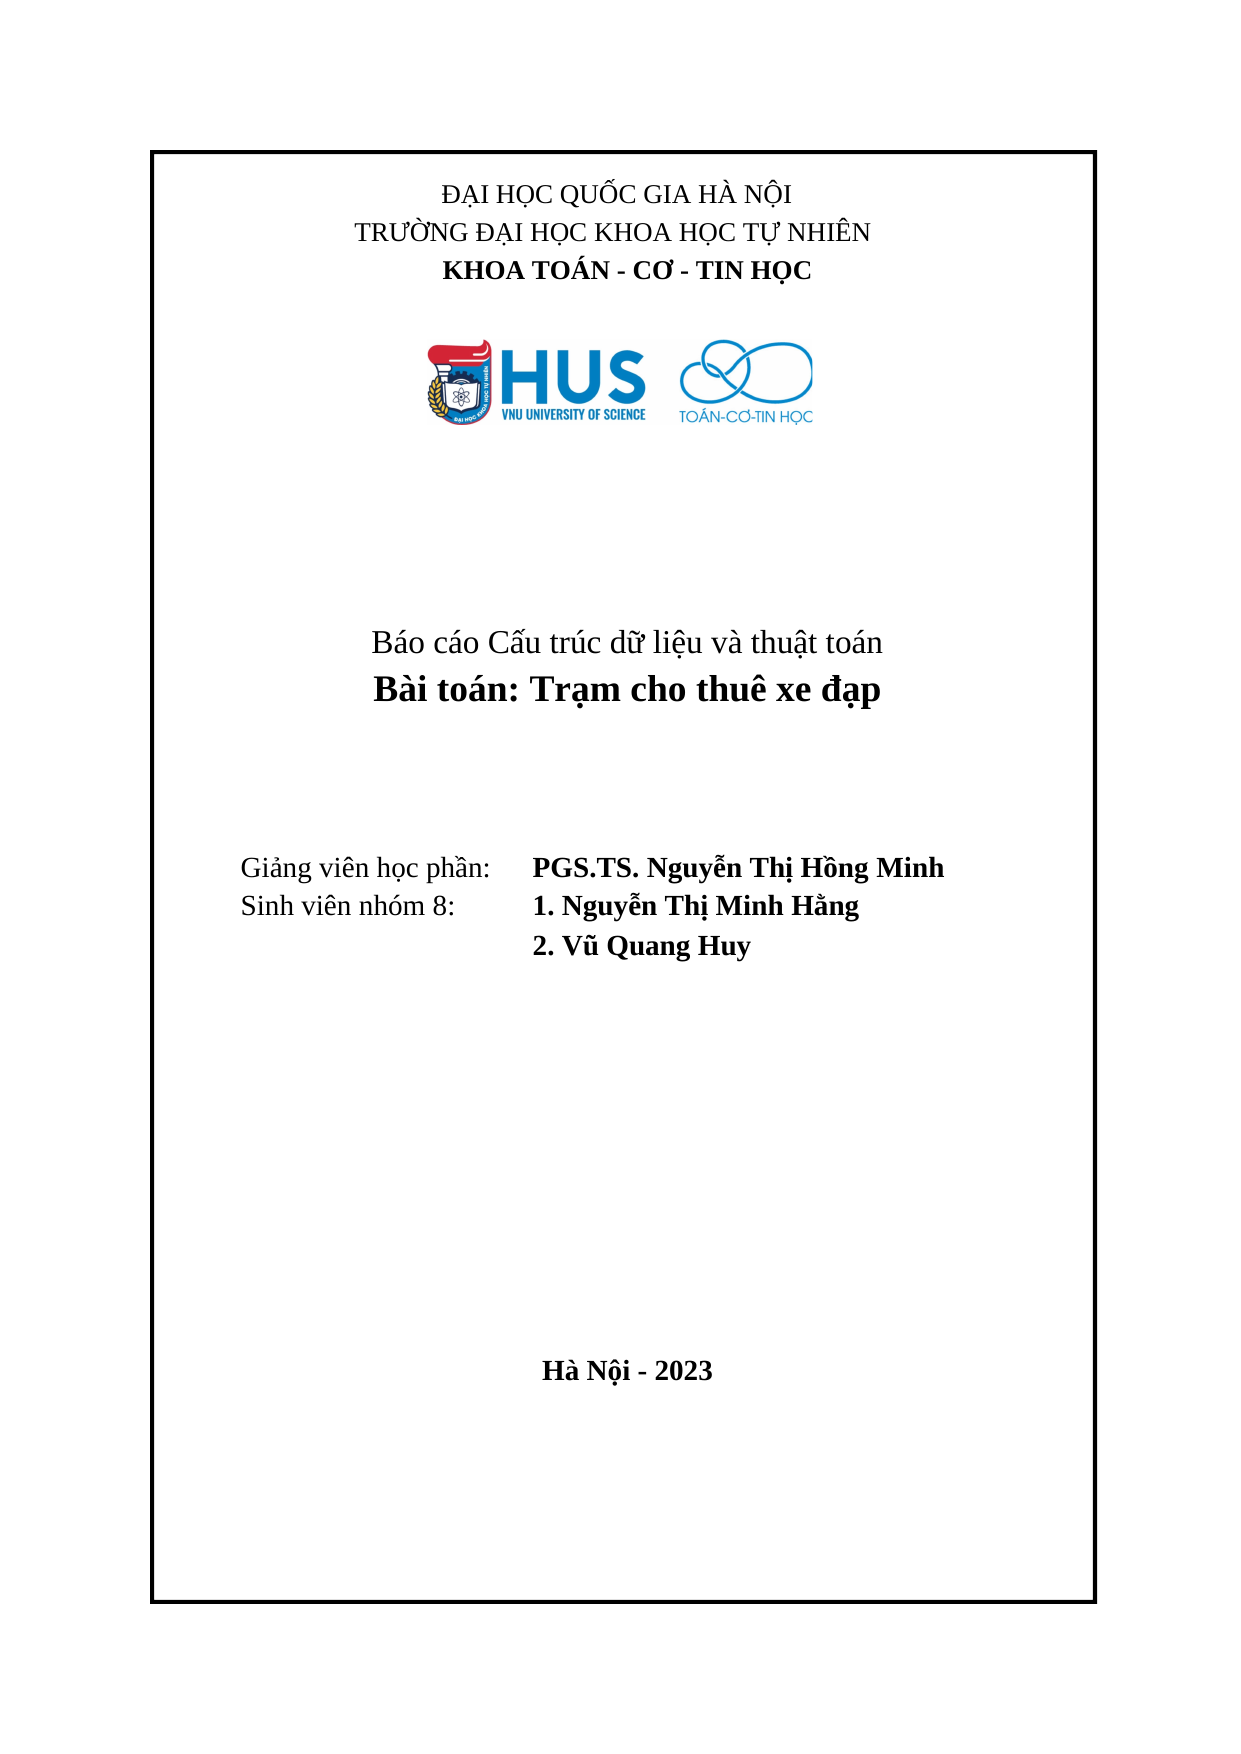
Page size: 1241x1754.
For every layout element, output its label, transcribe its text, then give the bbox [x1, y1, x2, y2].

subtitle 2. Vũ Quang Huy [532, 923, 1201, 963]
text Bài toán: Trạm cho thuê xe đạp [320, 666, 934, 709]
text Sinh viên nhóm 8: 1. Nguyễn Thị Minh Hằng [240, 886, 1201, 923]
picture [708, 367, 718, 374]
picture [705, 344, 744, 372]
text Báo cáo Cấu trúc dữ liệu và thuật toán [320, 622, 934, 660]
picture [726, 339, 813, 359]
picture [726, 357, 747, 388]
text ĐẠI HỌC QUỐC GIA HÀ NỘI TRƯỜNG ĐẠI HỌC KHOA HỌC TỰ NHIÊN [354, 178, 911, 247]
text KHOA TOÁN - CƠ - TIN HỌC [320, 253, 934, 286]
text Hà Nội - 2023 [320, 1353, 934, 1386]
picture [743, 346, 813, 400]
text Giảng viên học phần: PGS.TS. Nguyễn Thị Hồng Minh [240, 846, 1201, 886]
picture [426, 339, 813, 425]
picture [684, 364, 735, 400]
